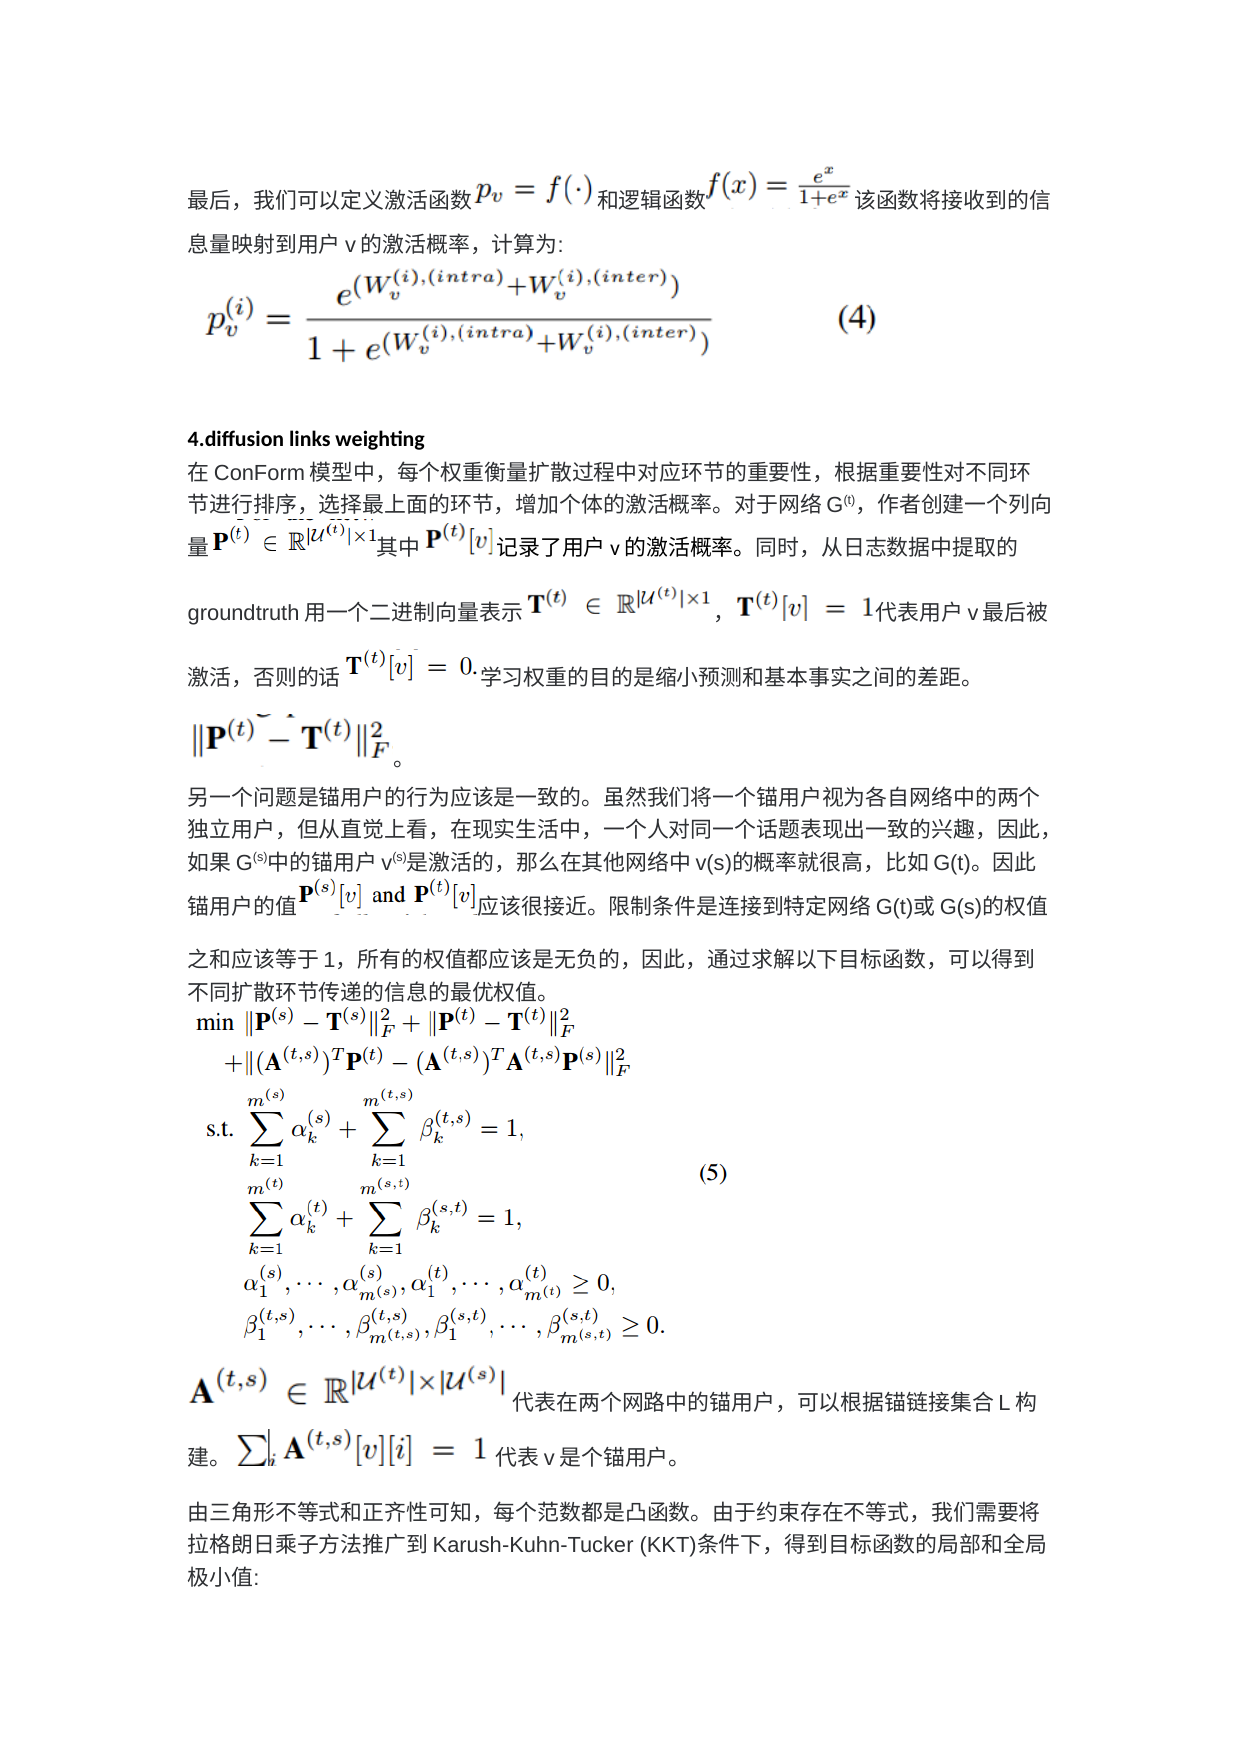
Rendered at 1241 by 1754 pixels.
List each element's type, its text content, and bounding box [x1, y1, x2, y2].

picture [231, 1429, 496, 1466]
text 由三角形不等式和正齐性可知，每个范数都是凸函数。由于约束存在不等式，我们需要将拉格朗日乘子方法推广到Karush-Kuhn-Tucker (KKT)条件下，得到目标函数的局部和全局极小值: [187, 1494, 1053, 1592]
picture [187, 259, 880, 373]
picture [187, 714, 394, 767]
picture [340, 649, 480, 685]
picture [209, 519, 377, 556]
picture [706, 162, 854, 209]
picture [471, 165, 597, 209]
picture [522, 584, 713, 621]
picture [187, 1007, 735, 1348]
picture [296, 877, 478, 915]
text 4.diffusion links weighting [187, 422, 1053, 454]
text 在ConForm模型中，每个权重衡量扩散过程中对应环节的重要性，根据重要性对不同环节进行排序，选择最上面的环节，增加个体的激活概率。对于网络G(t)，作者创建一个列向量其中 记录了用户v的激活概率。同时，从日志数据中提取的groundtruth用一个二进制向量表示，代表用户v最后被激活，否则的话学习权重的目的是缩小预测和基本事实之间的差距。。 [187, 454, 1053, 779]
picture [187, 1364, 513, 1410]
picture [735, 589, 876, 621]
text 代表在两个网路中的锚用户，可以根据锚链接集合L构建。代表v是个锚用户。 [187, 1364, 1053, 1494]
text 另一个问题是锚用户的行为应该是一致的。虽然我们将一个锚用户视为各自网络中的两个独立用户，但从直觉上看，在现实生活中，一个人对同一个话题表现出一致的兴趣，因此，如果G(s)中的锚用户v(s)是激活的，那么在其他网络中v(s)的概率就很高，比如G(t)。因此锚用户的值应该很接近。限制条件是连接到特定网络G(t)或G(s)的权值之和应该等于1，所有的权值都应该是无负的，因此，通过求解以下目标函数，可以得到不同扩散环节传递的信息的最优权值。 [187, 779, 1053, 1007]
picture [424, 523, 497, 556]
